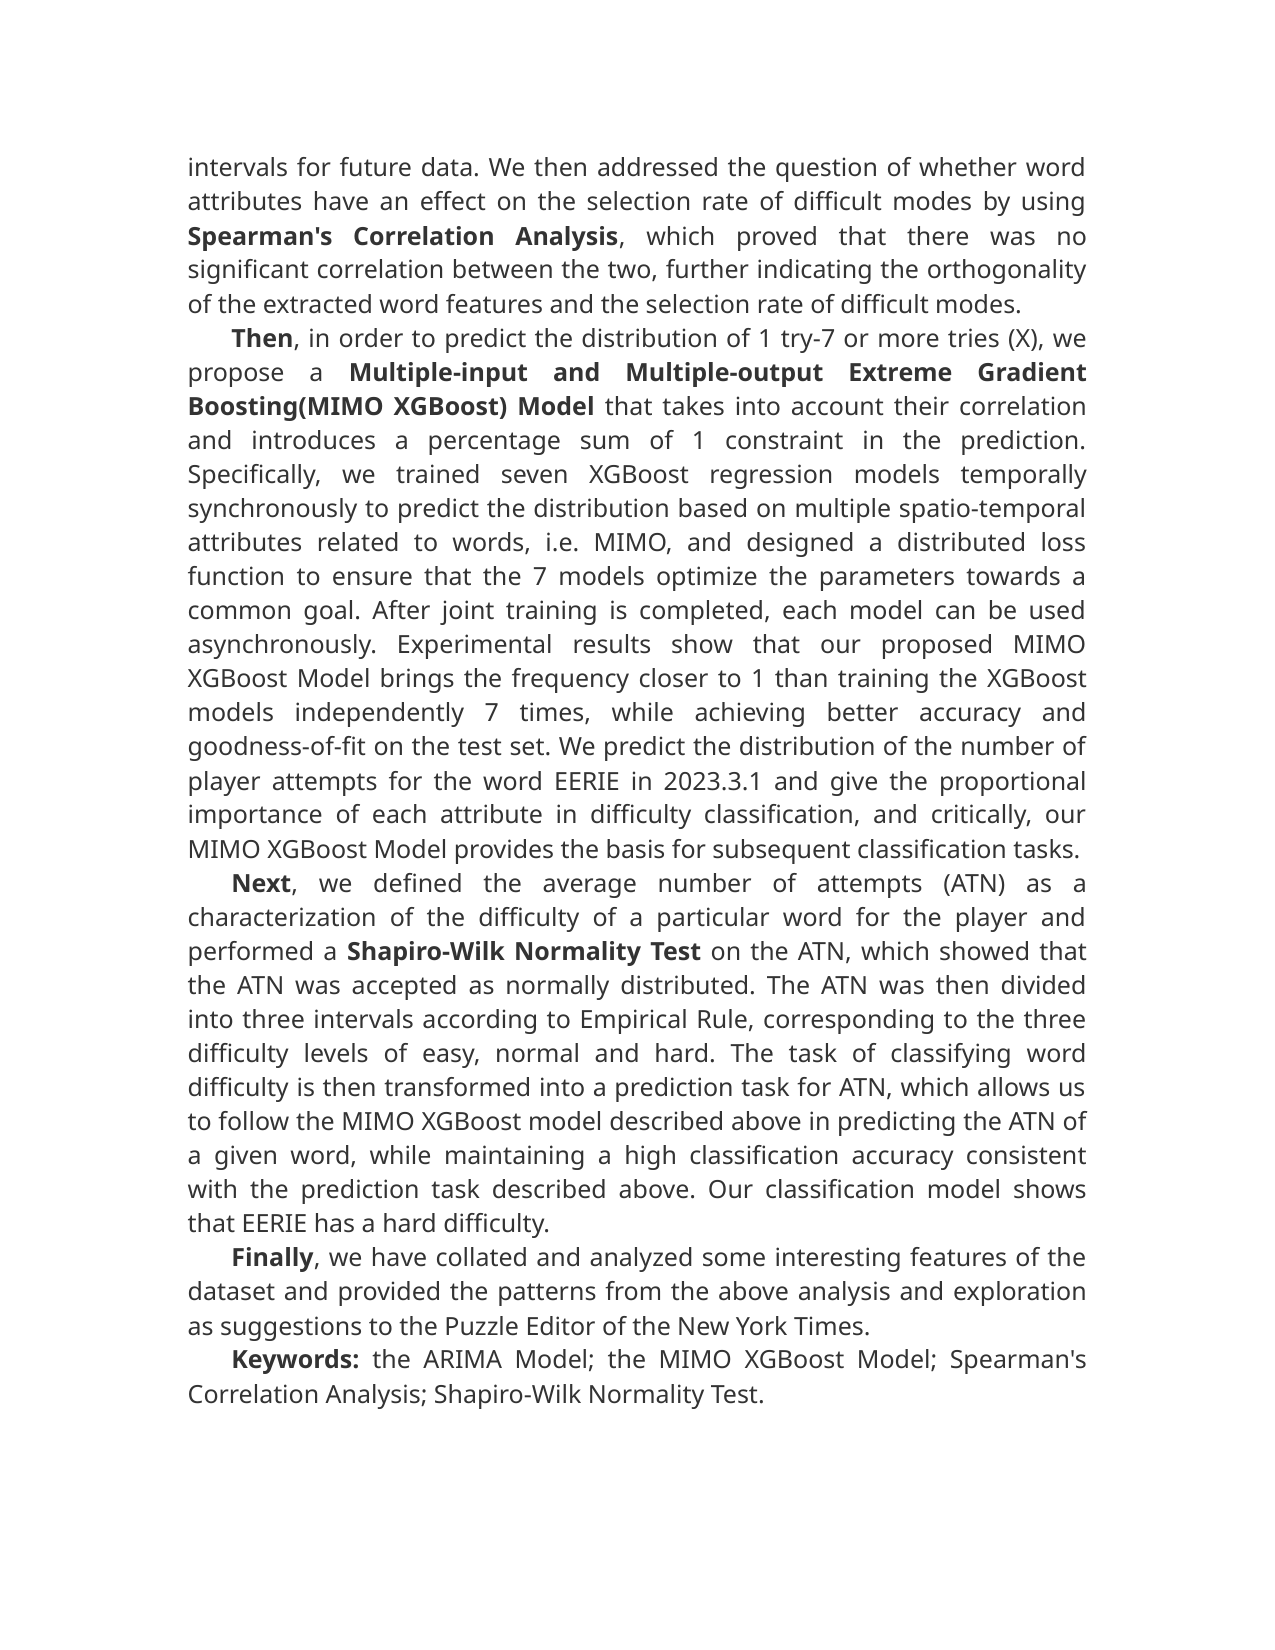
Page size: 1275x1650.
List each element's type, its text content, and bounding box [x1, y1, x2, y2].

text Keywords: the ARIMA Model; the MIMO XGBoost Model; Spearman's Correlation Analysis; Shapiro-Wilk Normality Test. [187, 1342, 1087, 1410]
text Finally, we have collated and analyzed some interesting features of the dataset and provided the patterns from the above analysis and exploration as suggestions to the Puzzle Editor of the New York Times. [187, 1240, 1087, 1342]
text Then, in order to predict the distribution of 1 try-7 or more tries (X), we propose a Multiple-input and Multiple-output Extreme Gradient Boosting(MIMO XGBoost) Model that takes into account their correlation and introduces a percentage sum of 1 constraint in the prediction. Specifically, we trained seven XGBoost regression models temporally synchronously to predict the distribution based on multiple spatio-temporal attributes related to words, i.e. MIMO, and designed a distributed loss function to ensure that the 7 models optimize the parameters towards a common goal. After joint training is completed, each model can be used asynchronously. Experimental results show that our proposed MIMO XGBoost Model brings the frequency closer to 1 than training the XGBoost models independently 7 times, while achieving better accuracy and goodness-of-fit on the test set. We predict the distribution of the number of player attempts for the word EERIE in 2023.3.1 and give the proportional importance of each attribute in difficulty classification, and critically, our MIMO XGBoost Model provides the basis for subsequent classification tasks. [187, 320, 1087, 865]
text Next, we defined the average number of attempts (ATN) as a characterization of the difficulty of a particular word for the player and performed a Shapiro-Wilk Normality Test on the ATN, which showed that the ATN was accepted as normally distributed. The ATN was then divided into three intervals according to Empirical Rule, corresponding to the three difficulty levels of easy, normal and hard. The task of classifying word difficulty is then transformed into a prediction task for ATN, which allows us to follow the MIMO XGBoost model described above in predicting the ATN of a given word, while maintaining a high classification accuracy consistent with the prediction task described above. Our classification model shows that EERIE has a hard difficulty. [187, 865, 1087, 1240]
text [187, 150, 1087, 320]
